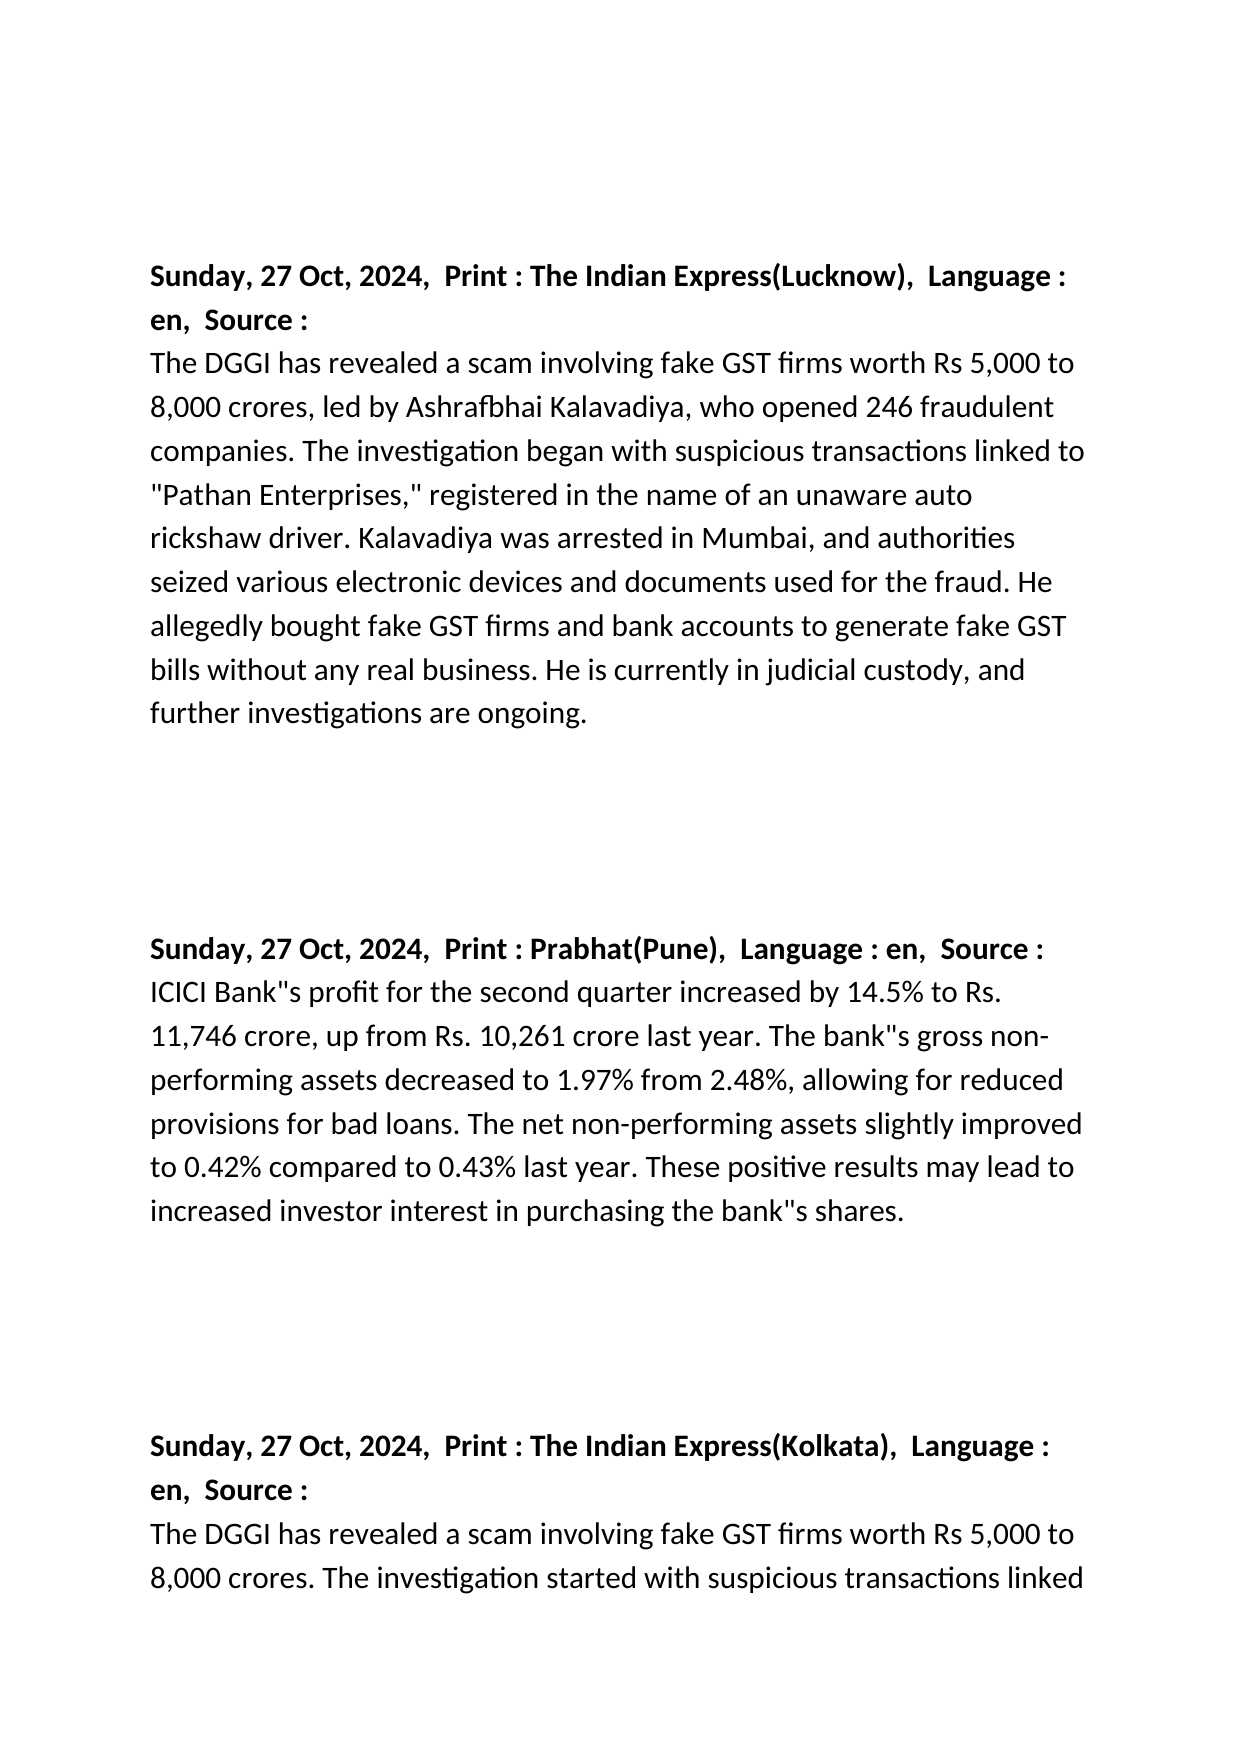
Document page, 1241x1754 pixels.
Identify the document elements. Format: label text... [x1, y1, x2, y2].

text Sunday, 27 Oct, 2024, Print : Prabhat(Pune), Language : en, Source : ICICI Bank"s profit for the second quarter increased by 14.5% to Rs. 11,746 crore, up from Rs. 10,261 crore last year. The bank"s gross non-performing assets decreased to 1.97% from 2.48%, allowing for reduced provisions for bad loans. The net non-performing assets slightly improved to 0.42% compared to 0.43% last year. These positive results may lead to increased investor interest in purchasing the bank"s shares. [150, 929, 1090, 1229]
text Sunday, 27 Oct, 2024, Print : The Indian Express(Lucknow), Language : en, Source : The DGGI has revealed a scam involving fake GST firms worth Rs 5,000 to 8,000 crores, led by Ashrafbhai Kalavadiya, who opened 246 fraudulent companies. The investigation began with suspicious transactions linked to "Pathan Enterprises," registered in the name of an unaware auto rickshaw driver. Kalavadiya was arrested in Mumbai, and authorities seized various electronic devices and documents used for the fraud. He allegedly bought fake GST firms and bank accounts to generate fake GST bills without any real business. He is currently in judicial custody, and further investigations are ongoing. [150, 256, 1090, 732]
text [150, 1426, 1090, 1596]
